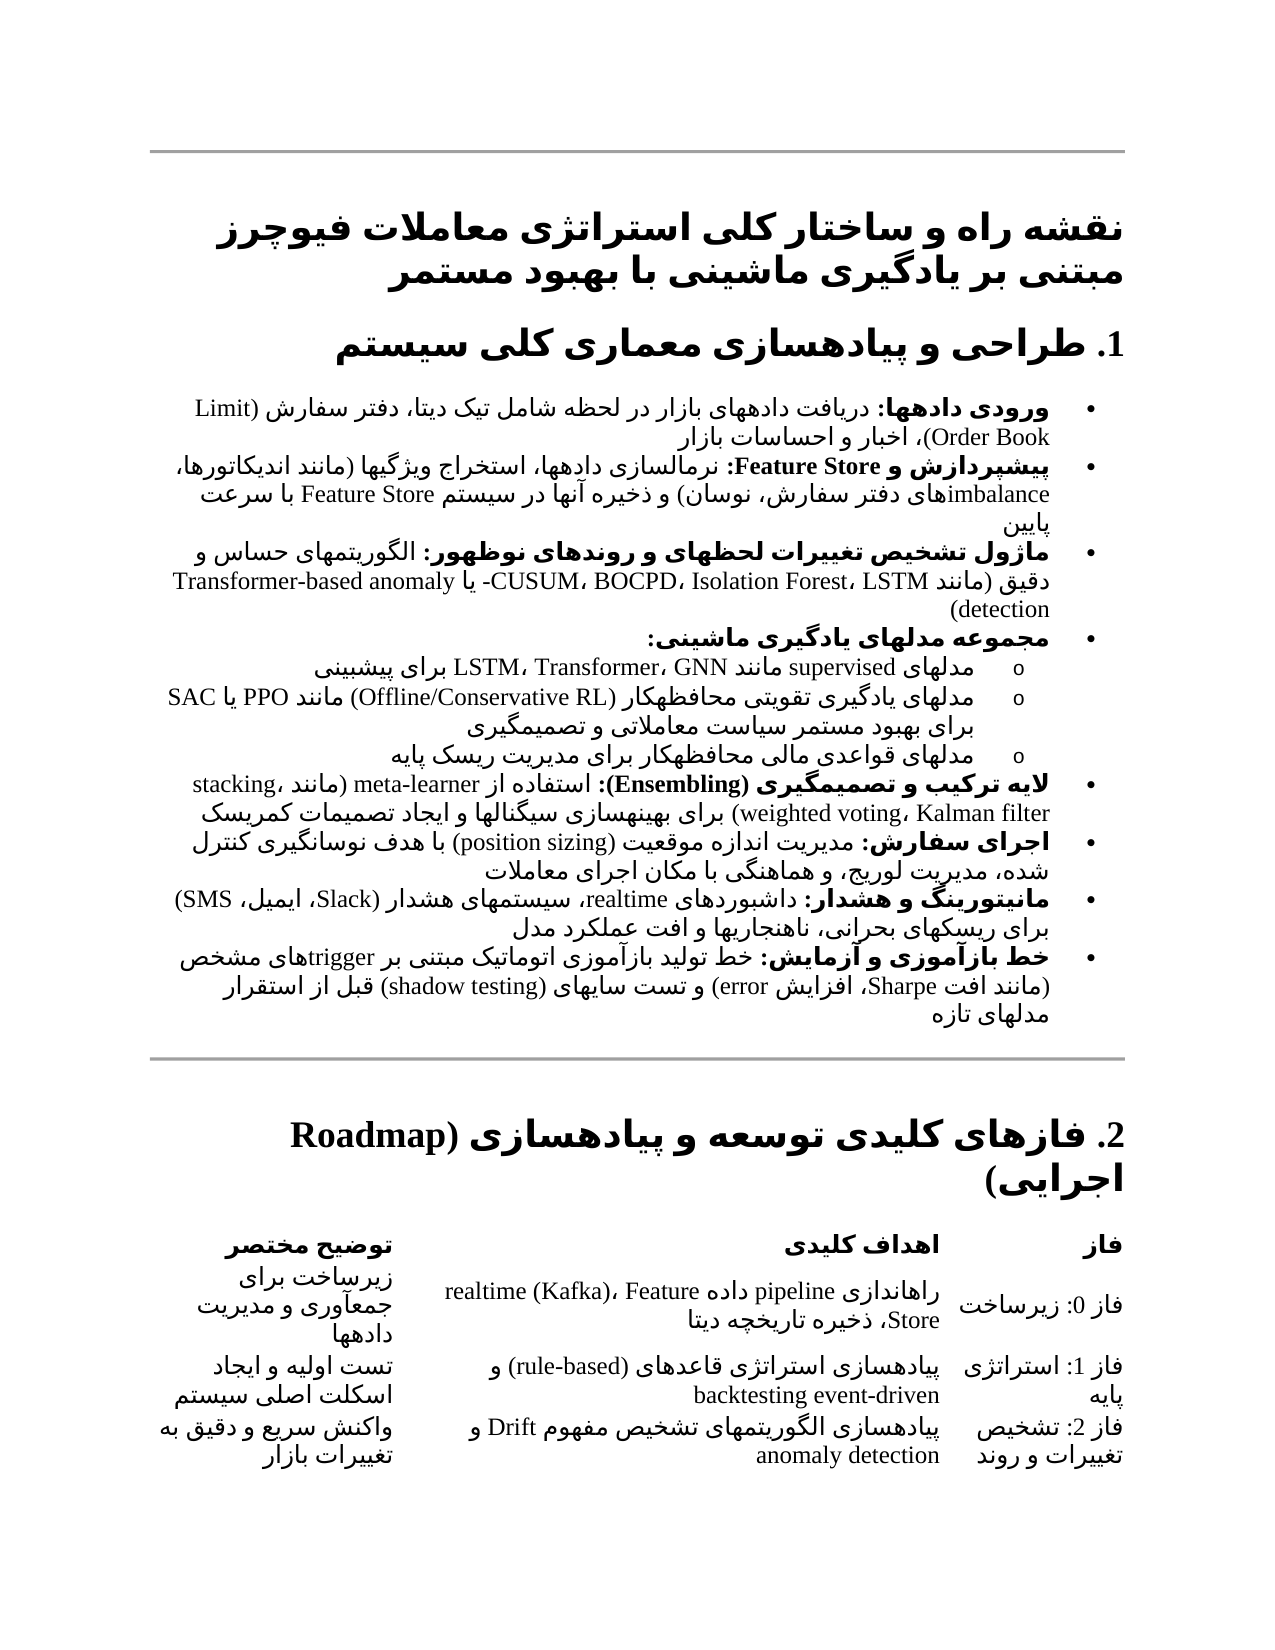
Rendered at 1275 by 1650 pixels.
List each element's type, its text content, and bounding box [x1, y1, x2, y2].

text 1. طراحی و پیادهسازی معماری کلی سیستم [150, 321, 1125, 364]
table_cell تست اولیه و ایجاد اسکلت اصلی سیستم [150, 1350, 395, 1410]
table_cell راهاندازی pipeline داده realtime (Kafka)، Feature Store، ذخیره تاریخچه دیتا [395, 1260, 942, 1349]
list لایه ترکیب و تصمیمگیری (Ensembling): استفاده از meta-learner (مانند stacking، weighted voting، Kalman filter) برای بهینهسازی سیگنالها و ایجاد تصمیمات کمریسک [150, 769, 1087, 827]
list مانیتورینگ و هشدار: داشبوردهای realtime، سیستمهای هشدار (Slack، ایمیل، SMS) برای ریسکهای بحرانی، ناهنجاریها و افت عملکرد مدل [150, 884, 1087, 942]
table_cell واکنش سریع و دقیق به تغییرات بازار [150, 1410, 395, 1471]
list ورودی دادهها: دریافت دادههای بازار در لحظه شامل تیک دیتا، دفتر سفارش (Limit Order Book)، اخبار و احساسات بازار [150, 393, 1087, 451]
list مدلهای قواعدی مالی محافظهکار برای مدیریت ریسک پایه [150, 740, 1012, 769]
list خط بازآموزی و آزمایش: خط تولید بازآموزی اتوماتیک مبتنی بر triggerهای مشخص (مانند افت Sharpe، افزایش error) و تست سایهای (shadow testing) قبل از استقرار مدلهای تازه [150, 942, 1087, 1028]
table_header توضیح مختصر [150, 1228, 395, 1260]
table_cell پیادهسازی الگوریتمهای تشخیص مفهوم Drift و anomaly detection [395, 1410, 942, 1471]
table_cell پیادهسازی استراتژی قاعدهای (rule-based) و backtesting event-driven [395, 1350, 942, 1410]
table_cell فاز 2: تشخیص تغییرات و روند [942, 1410, 1125, 1471]
text 2. فازهای کلیدی توسعه و پیادهسازی (Roadmap اجرایی) [150, 1113, 1125, 1199]
table_cell فاز 1: استراتژی پایه [942, 1350, 1125, 1410]
list اجرای سفارش: مدیریت اندازه موقعیت (position sizing) با هدف نوسانگیری کنترل شده، مدیریت لوریج، و هماهنگی با مکان اجرای معاملات [150, 827, 1087, 884]
list مجموعه مدلهای یادگیری ماشینی: [150, 623, 1087, 652]
list پیشپردازش و Feature Store: نرمالسازی دادهها، استخراج ویژگیها (مانند اندیکاتورها، imbalanceهای دفتر سفارش، نوسان) و ذخیره آنها در سیستم Feature Store با سرعت پایین [150, 451, 1087, 537]
list ماژول تشخیص تغییرات لحظهای و روندهای نوظهور: الگوریتمهای حساس و دقیق (مانند CUSUM، BOCPD، Isolation Forest، LSTM- یا Transformer-based anomaly detection) [150, 537, 1087, 623]
table_cell فاز 0: زیرساخت [942, 1260, 1125, 1349]
list مدلهای یادگیری تقویتی محافظهکار (Offline/Conservative RL) مانند PPO یا SAC برای بهبود مستمر سیاست معاملاتی و تصمیمگیری [150, 682, 1012, 740]
table_header فاز [942, 1228, 1125, 1260]
table_cell زیرساخت برای جمعآوری و مدیریت دادهها [150, 1260, 395, 1349]
table_header اهداف کلیدی [395, 1228, 942, 1260]
list مدلهای supervised مانند LSTM، Transformer، GNN برای پیشبینی [150, 652, 1012, 682]
text نقشه راه و ساختار کلی استراتژی معاملات فیوچرز مبتنی بر یادگیری ماشینی با بهبود مستمر [150, 206, 1125, 292]
